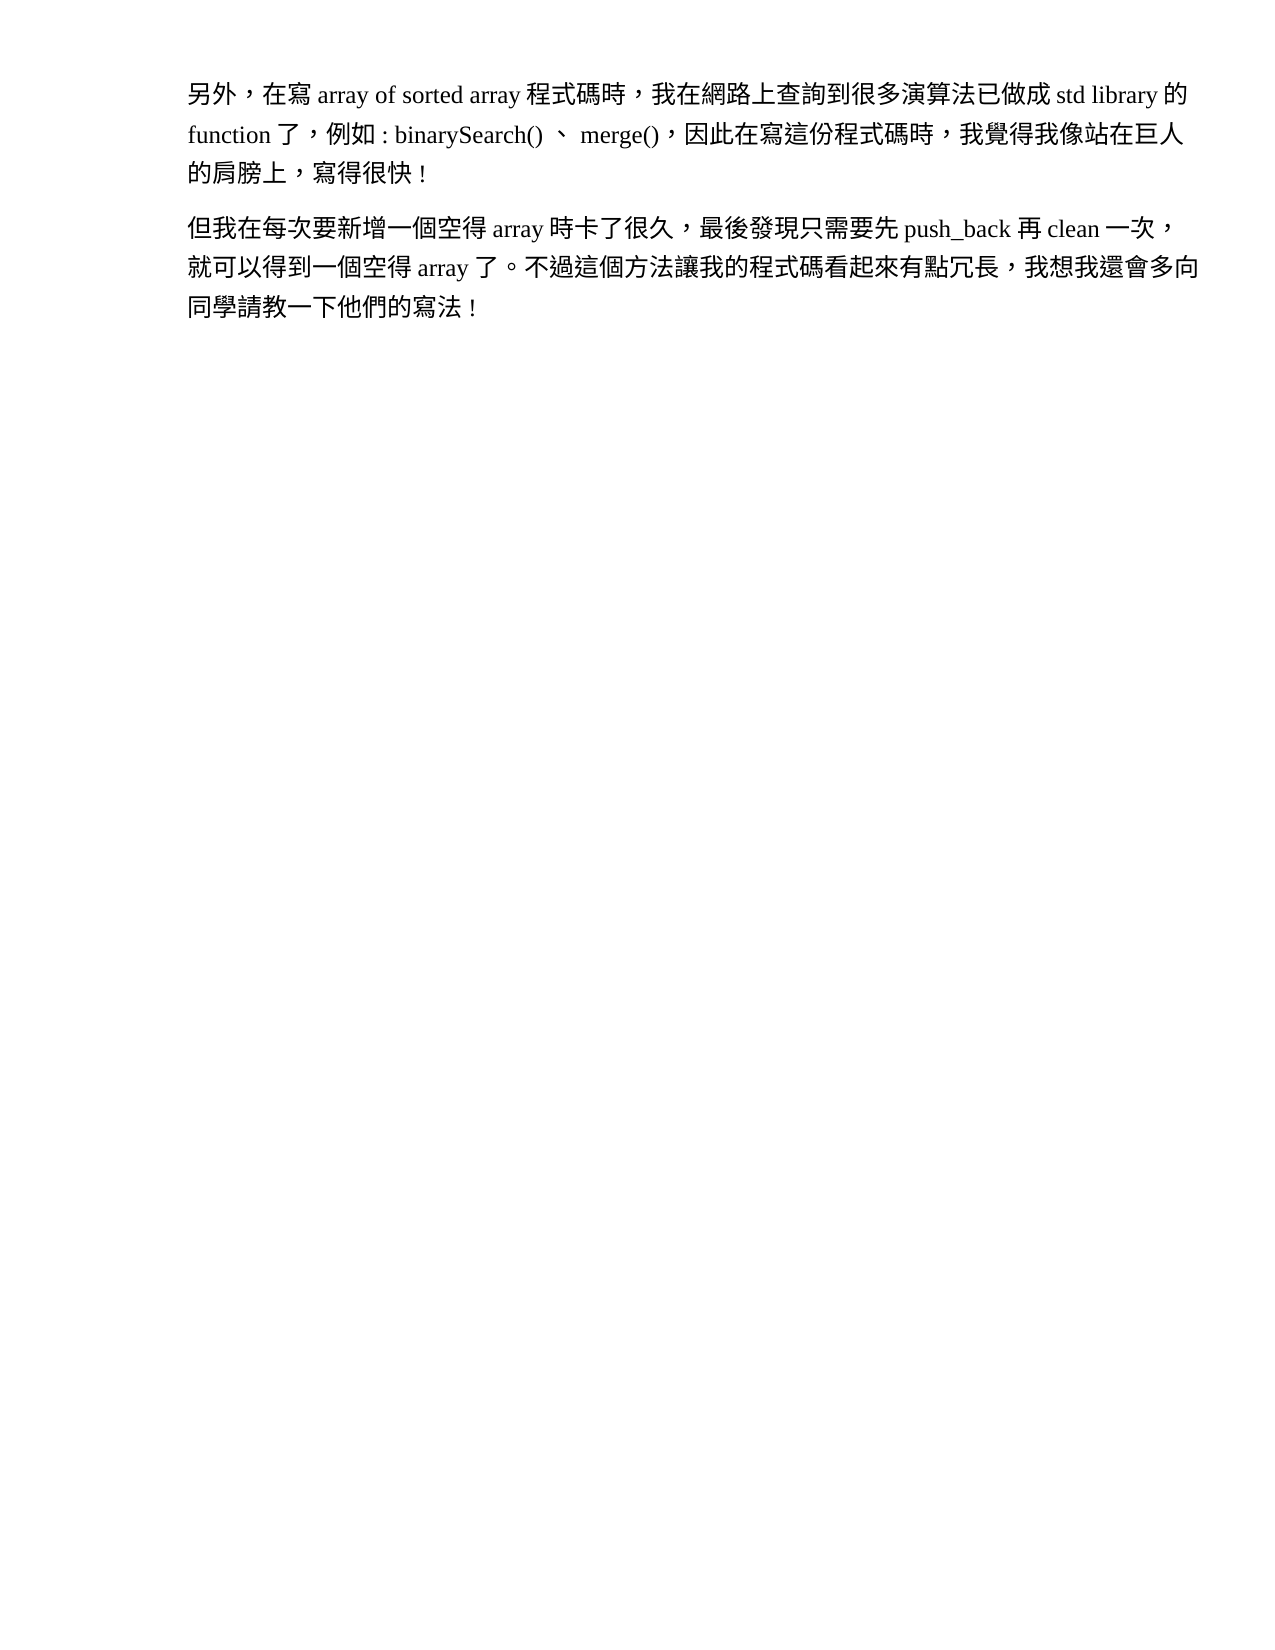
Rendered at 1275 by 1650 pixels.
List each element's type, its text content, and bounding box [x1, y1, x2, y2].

text 但我在每次要新增一個空得array時卡了很久，最後發現只需要先push_back 再clean一次，就可以得到一個空得array了。不過這個方法讓我的程式碼看起來有點冗長，我想我還會多向同學請教一下他們的寫法 ! [187, 209, 1200, 323]
text 另外，在寫array of sorted array程式碼時，我在網路上查詢到很多演算法已做成std library的function了，例如 : binarySearch() 、 merge()，因此在寫這份程式碼時，我覺得我像站在巨人的肩膀上，寫得很快 ! [187, 75, 1200, 189]
